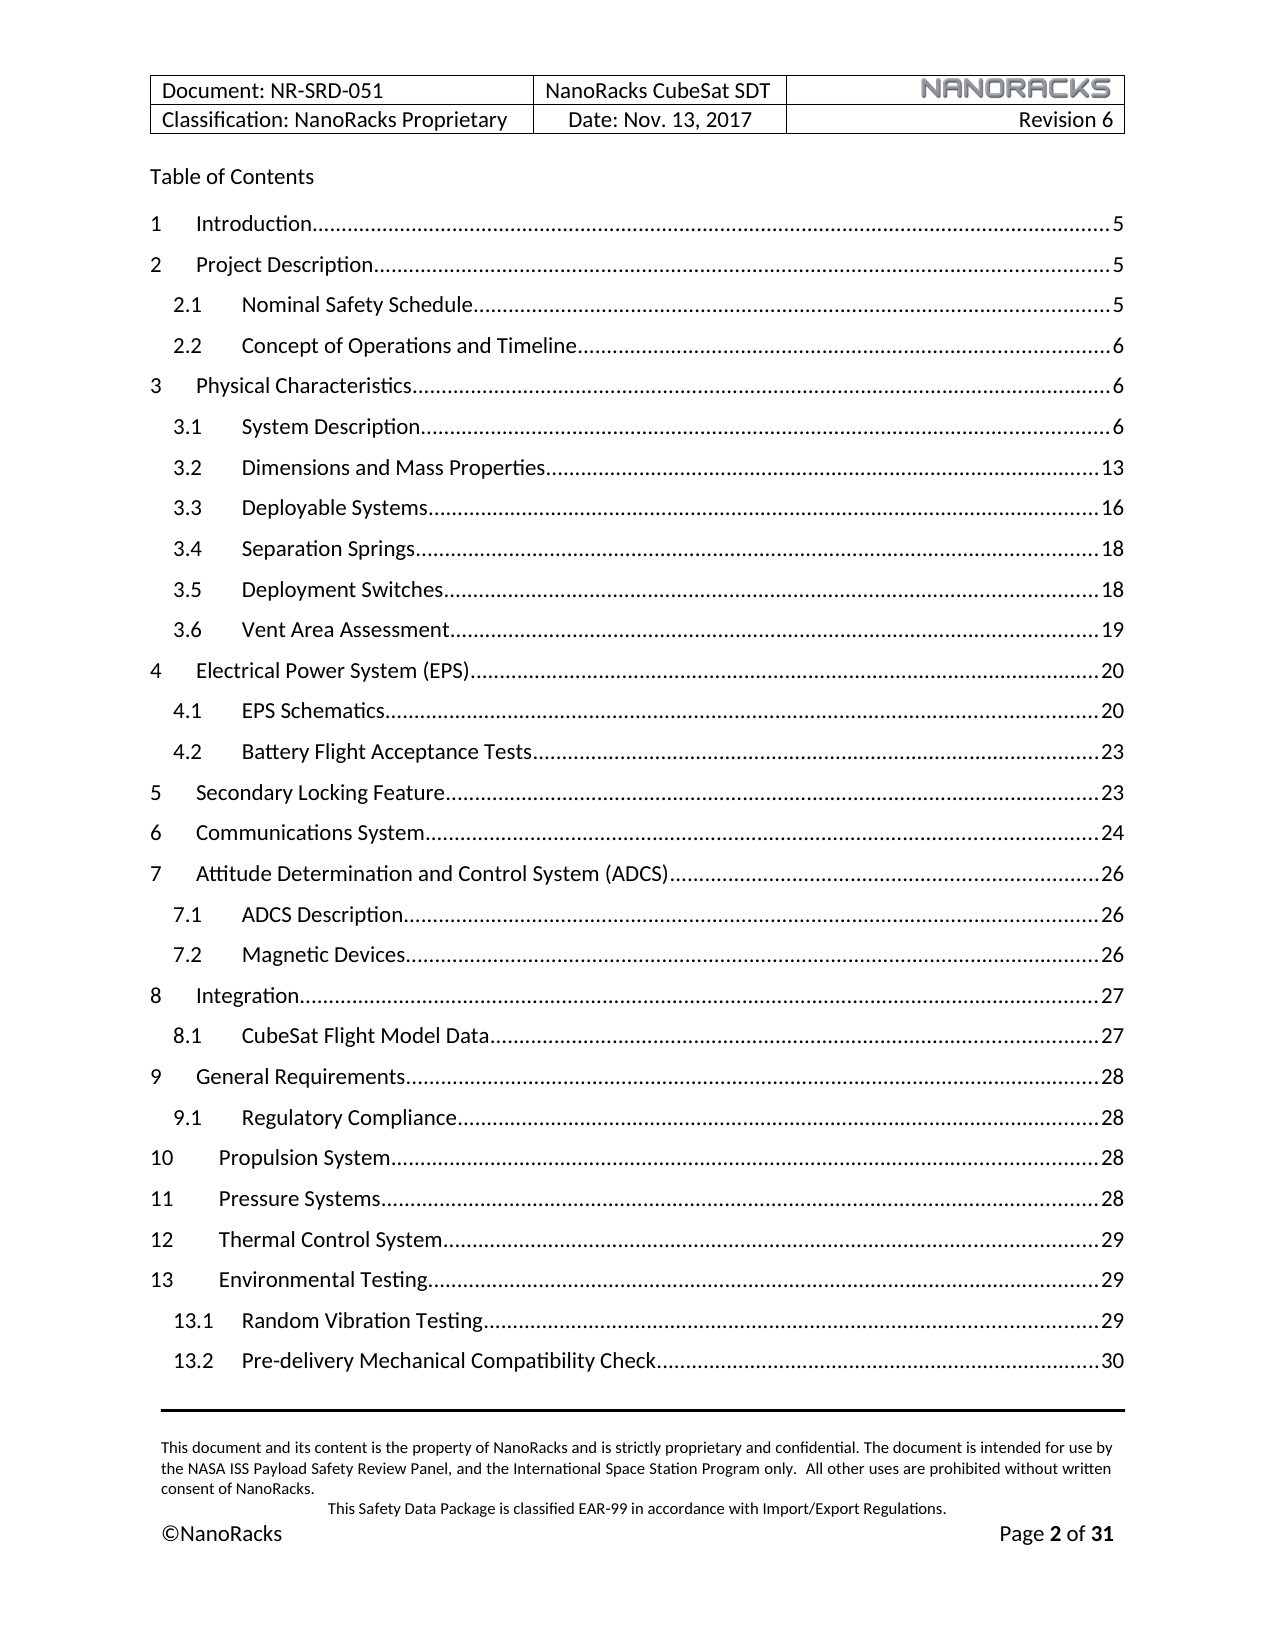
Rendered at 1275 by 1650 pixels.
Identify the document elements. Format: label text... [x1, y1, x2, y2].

text 3 Physical Characteristics 6 [150, 372, 1125, 399]
text 9 General Requirements 28 [150, 1062, 1125, 1090]
text 3.3 Deployable Systems 16 [173, 493, 1125, 521]
text 5 Secondary Locking Feature 23 [150, 778, 1125, 806]
text 3.5 Deployment Switches 18 [173, 575, 1125, 603]
text 2.2 Concept of Operations and Timeline 6 [173, 331, 1125, 359]
text 8.1 CubeSat Flight Model Data 27 [173, 1022, 1125, 1049]
text 8 Integration 27 [150, 981, 1125, 1009]
text 3.6 Vent Area Assessment 19 [173, 615, 1125, 643]
text 13.2 Pre-delivery Mechanical Compatibility Check 30 [173, 1347, 1125, 1374]
text 4 Electrical Power System (EPS) 20 [150, 656, 1125, 684]
text 9.1 Regulatory Compliance 28 [173, 1103, 1125, 1131]
text 6 Communications System 24 [150, 818, 1125, 846]
text 7 Attitude Determination and Control System (ADCS) 26 [150, 859, 1125, 887]
text 2.1 Nominal Safety Schedule 5 [173, 290, 1125, 318]
text 10 Propulsion System 28 [150, 1143, 1125, 1171]
text 12 Thermal Control System 29 [150, 1225, 1125, 1253]
picture [918, 76, 1114, 101]
text 2 Project Description 5 [150, 250, 1125, 278]
text 1 Introduction 5 [150, 209, 1125, 237]
text 13 Environmental Testing 29 [150, 1265, 1125, 1293]
text 13.1 Random Vibration Testing 29 [173, 1306, 1125, 1334]
text 3.1 System Description 6 [173, 412, 1125, 440]
text 11 Pressure Systems 28 [150, 1184, 1125, 1212]
text 3.2 Dimensions and Mass Properties 13 [173, 453, 1125, 481]
text 3.4 Separation Springs 18 [173, 534, 1125, 562]
text 4.1 EPS Schematics 20 [173, 697, 1125, 724]
text Table of Contents [150, 162, 1125, 190]
text 4.2 Battery Flight Acceptance Tests 23 [173, 737, 1125, 765]
text 7.2 Magnetic Devices 26 [173, 940, 1125, 968]
text 7.1 ADCS Description 26 [173, 900, 1125, 928]
